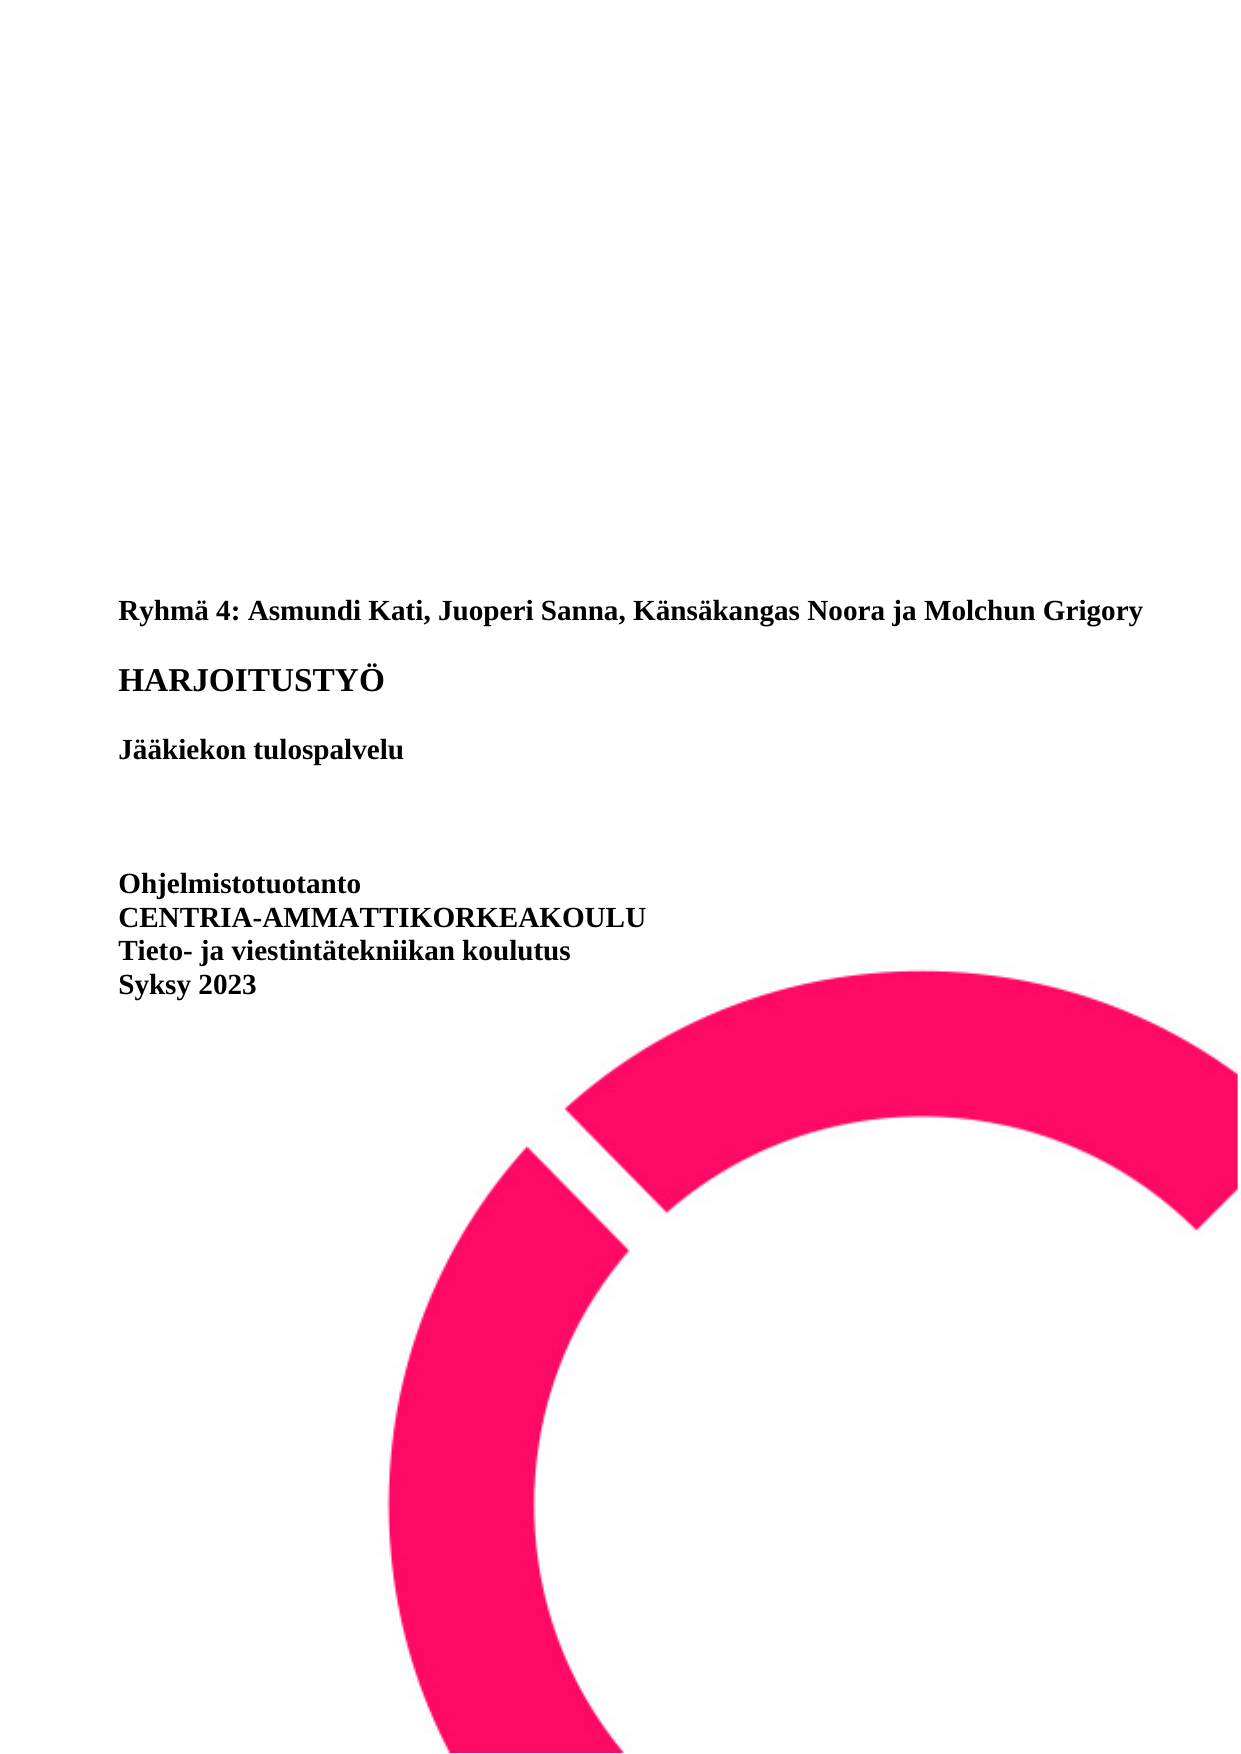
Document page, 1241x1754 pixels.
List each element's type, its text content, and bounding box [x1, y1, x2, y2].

text CENTRIA-AMMATTIKORKEAKOULU [118, 900, 1152, 933]
text Tieto- ja viestintätekniikan koulutus [118, 933, 1152, 967]
text Jääkiekon tulospalvelu [118, 732, 1152, 766]
text Ohjelmistotuotanto [118, 866, 1152, 900]
text Harjoitustyö [118, 660, 1152, 699]
text Ryhmä 4: Asmundi Kati, Juoperi Sanna, Känsäkangas Noora ja Molchun Grigory [118, 593, 1152, 627]
text Syksy 2023 [118, 967, 1152, 1001]
picture [376, 948, 1238, 1753]
